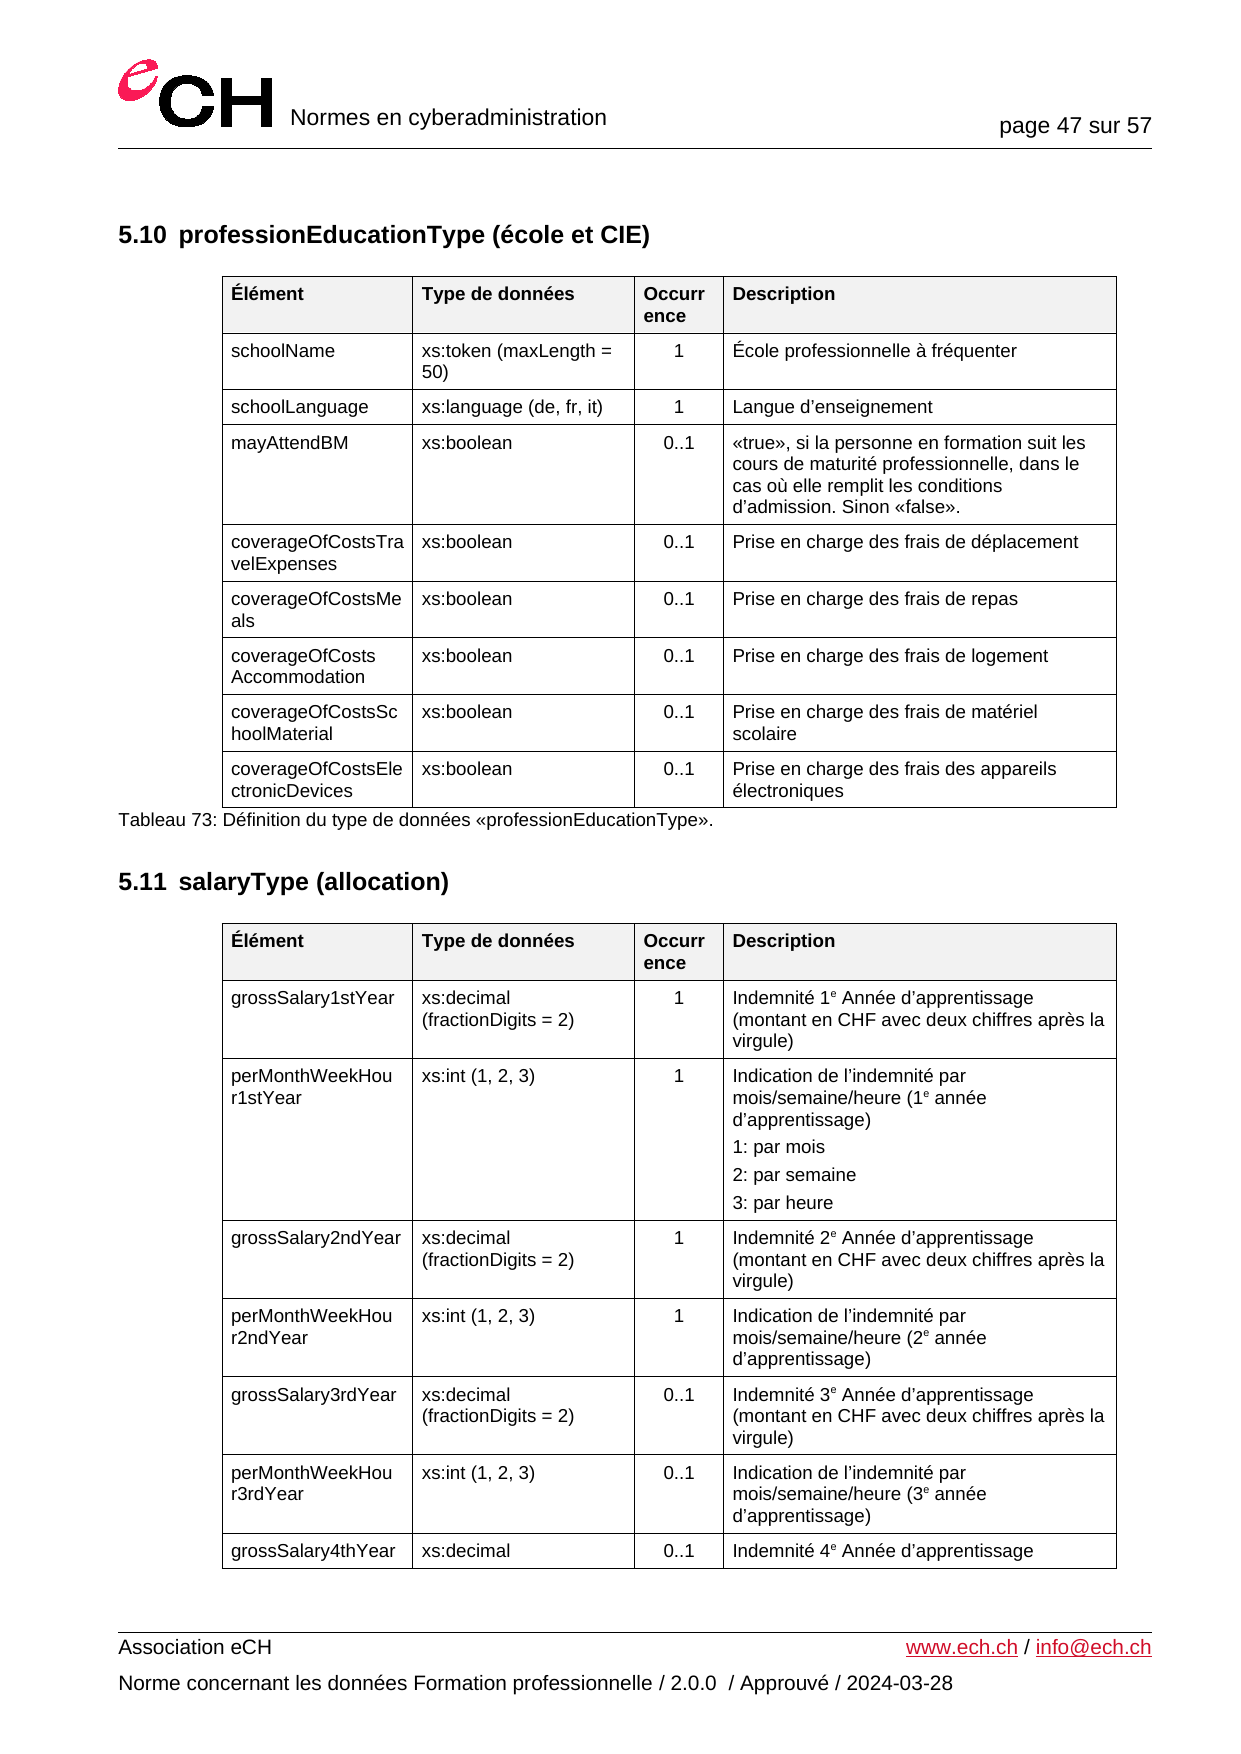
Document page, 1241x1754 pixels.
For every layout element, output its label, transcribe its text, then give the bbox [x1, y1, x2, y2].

table_cell xs:token (maxLength = 50) [413, 334, 634, 389]
table_header Occurrence [635, 277, 723, 332]
subtitle professionEducationType (école et CIE) [118, 220, 1152, 249]
table_cell coverageOfCostsSchoolMaterial [223, 695, 412, 751]
table_cell xs:int (1, 2, 3) [413, 1299, 634, 1376]
table_cell xs:boolean [413, 582, 634, 637]
table_cell xs:int (1, 2, 3) [413, 1059, 634, 1219]
table_cell Prise en charge des frais de logement [724, 638, 1116, 694]
table_cell 0..1 [635, 582, 723, 637]
table_cell perMonthWeekHour3rdYear [223, 1455, 412, 1532]
table_cell xs:language (de, fr, it) [413, 390, 634, 424]
table_cell xs:int (1, 2, 3) [413, 1455, 634, 1532]
table_cell grossSalary2ndYear [223, 1221, 412, 1298]
table_cell École professionnelle à fréquenter [724, 334, 1116, 389]
table_cell 0..1 [635, 425, 723, 524]
table_cell Indication de l’indemnité par mois/semaine/heure (1e année d’apprentissage) 1: par mois 2: par semaine 3: par heure [724, 1059, 1116, 1219]
table_cell Prise en charge des frais de repas [724, 582, 1116, 637]
table_cell coverageOfCosts Accommodation [223, 638, 412, 694]
table_cell 0..1 [635, 752, 723, 807]
table_cell 1 [635, 390, 723, 424]
table_cell coverageOfCostsMeals [223, 582, 412, 637]
table_cell 0..1 [635, 695, 723, 751]
table_header Description [724, 924, 1116, 980]
table_cell xs:decimal (fractionDigits = 2) [413, 981, 634, 1058]
table_header Occurrence [635, 924, 723, 980]
table_cell grossSalary1stYear [223, 981, 412, 1058]
table_cell 1 [635, 1059, 723, 1219]
table_cell 0..1 [635, 1534, 723, 1568]
table_cell perMonthWeekHour1stYear [223, 1059, 412, 1219]
table_cell 1 [635, 334, 723, 389]
subtitle salaryType (allocation) [118, 867, 1152, 896]
table_cell coverageOfCostsElectronicDevices [223, 752, 412, 807]
table_header Description [724, 277, 1116, 332]
table_cell 1 [635, 981, 723, 1058]
table_cell coverageOfCostsTravelExpenses [223, 525, 412, 581]
table_cell Indication de l’indemnité par mois/semaine/heure (2e année d’apprentissage) [724, 1299, 1116, 1376]
table_cell 1 [635, 1221, 723, 1298]
table_cell Prise en charge des frais de déplacement [724, 525, 1116, 581]
table_cell xs:boolean [413, 525, 634, 581]
table_cell grossSalary3rdYear [223, 1377, 412, 1454]
table_cell xs:boolean [413, 752, 634, 807]
table_header Élément [223, 924, 412, 980]
table_cell mayAttendBM [223, 425, 412, 524]
table_cell Indemnité 2e Année d’apprentissage (montant en CHF avec deux chiffres après la virgule) [724, 1221, 1116, 1298]
table_cell xs:boolean [413, 638, 634, 694]
table_cell 0..1 [635, 1455, 723, 1532]
table_header Élément [223, 277, 412, 332]
table_cell Langue d’enseignement [724, 390, 1116, 424]
table_cell Prise en charge des frais des appareils électroniques [724, 752, 1116, 807]
table_cell 0..1 [635, 1377, 723, 1454]
table_cell Indication de l’indemnité par mois/semaine/heure (3e année d’apprentissage) [724, 1455, 1116, 1532]
table_cell Indemnité 1e Année d’apprentissage (montant en CHF avec deux chiffres après la virgule) [724, 981, 1116, 1058]
table_header Type de données [413, 924, 634, 980]
table_cell schoolName [223, 334, 412, 389]
table_cell xs:decimal (fractionDigits = 2) [413, 1221, 634, 1298]
table_cell xs:boolean [413, 425, 634, 524]
table_cell xs:decimal (fractionDigits = 2) [413, 1534, 634, 1568]
table_cell Prise en charge des frais de matériel scolaire [724, 695, 1116, 751]
table_cell «true», si la personne en formation suit les cours de maturité professionnelle, dans le cas où elle remplit les conditions d’admission. Sinon «false». [724, 425, 1116, 524]
table_cell perMonthWeekHour2ndYear [223, 1299, 412, 1376]
table_cell schoolLanguage [223, 390, 412, 424]
table_cell Indemnité 3e Année d’apprentissage (montant en CHF avec deux chiffres après la virgule) [724, 1377, 1116, 1454]
table_cell Indemnité 4e Année d’apprentissage (montant en CHF avec deux chiffres après la virgule) [724, 1534, 1116, 1568]
table_cell 1 [635, 1299, 723, 1376]
table_cell xs:boolean [413, 695, 634, 751]
table_cell grossSalary4thYear [223, 1534, 412, 1568]
table_cell xs:decimal (fractionDigits = 2) [413, 1377, 634, 1454]
table_cell 0..1 [635, 638, 723, 694]
table_header Type de données [413, 277, 634, 332]
table_cell 0..1 [635, 525, 723, 581]
